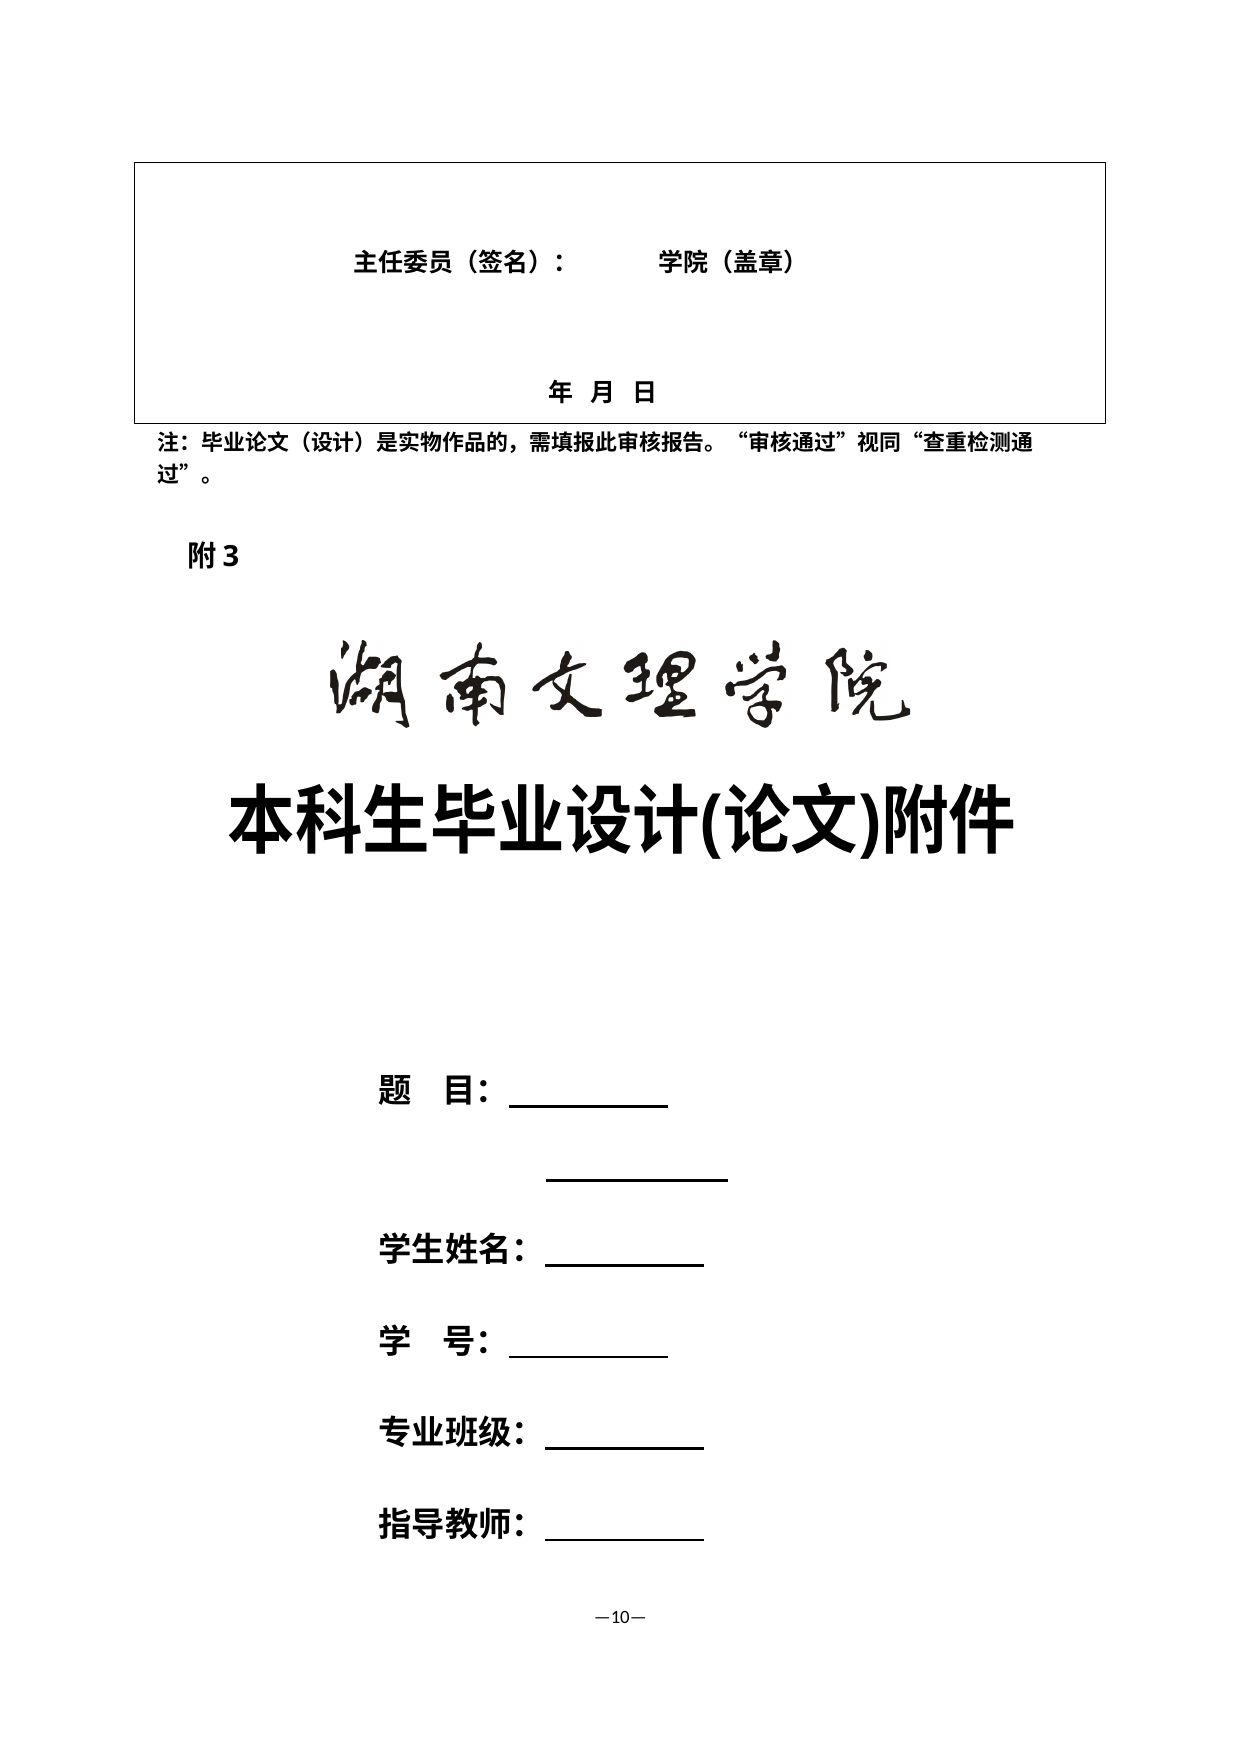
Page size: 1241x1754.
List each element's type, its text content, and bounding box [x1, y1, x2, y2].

text 专业班级： [378, 1406, 1053, 1454]
text 注：毕业论文（设计）是实物作品的，需填报此审核报告。“审核通过”视同“查重检测通过”。 [158, 424, 1053, 489]
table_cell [135, 163, 1105, 423]
text 附3 [187, 522, 1053, 587]
text 本科生毕业设计(论文)附件 [187, 750, 1053, 880]
text 题 目： [378, 1064, 1053, 1112]
picture [330, 640, 911, 728]
text 指导教师： [378, 1498, 1053, 1546]
text 学生姓名： [378, 1223, 1053, 1271]
text 学 号： [378, 1314, 1053, 1363]
